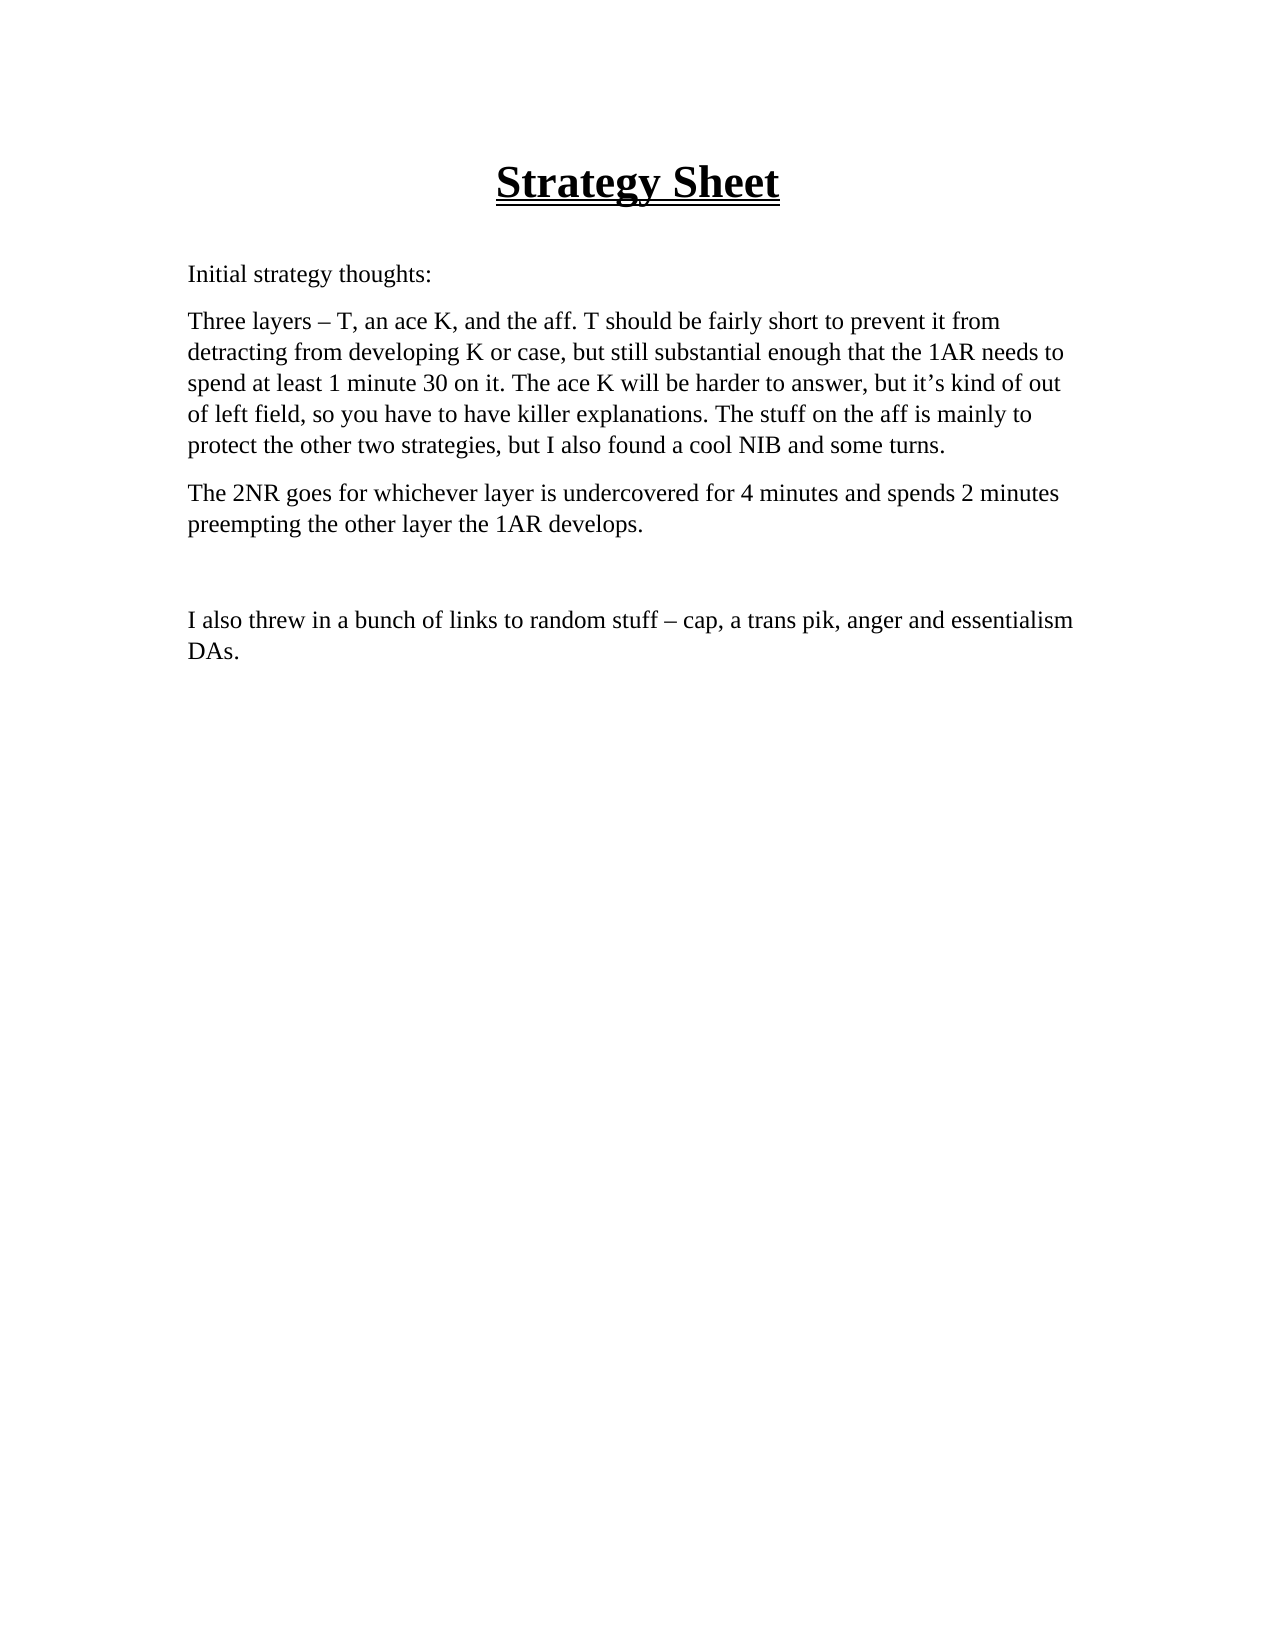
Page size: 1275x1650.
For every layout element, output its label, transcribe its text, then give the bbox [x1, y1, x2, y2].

text The 2NR goes for whichever layer is undercovered for 4 minutes and spends 2 minutes preempting the other layer the 1AR develops. [187, 478, 1087, 538]
text I also threw in a bunch of links to random stuff – cap, a trans pik, anger and essentialism DAs. [187, 605, 1087, 664]
text Three layers – T, an ace K, and the aff. T should be fairly short to prevent it from detracting from developing K or case, but still substantial enough that the 1AR needs to spend at least 1 minute 30 on it. The ace K will be harder to answer, but it’s kind of out of left field, so you have to have killer explanations. The stuff on the aff is mainly to protect the other two strategies, but I also found a cool NIB and some turns. [187, 306, 1087, 459]
subtitle Strategy Sheet [187, 154, 1087, 207]
text Initial strategy thoughts: [187, 259, 1087, 287]
